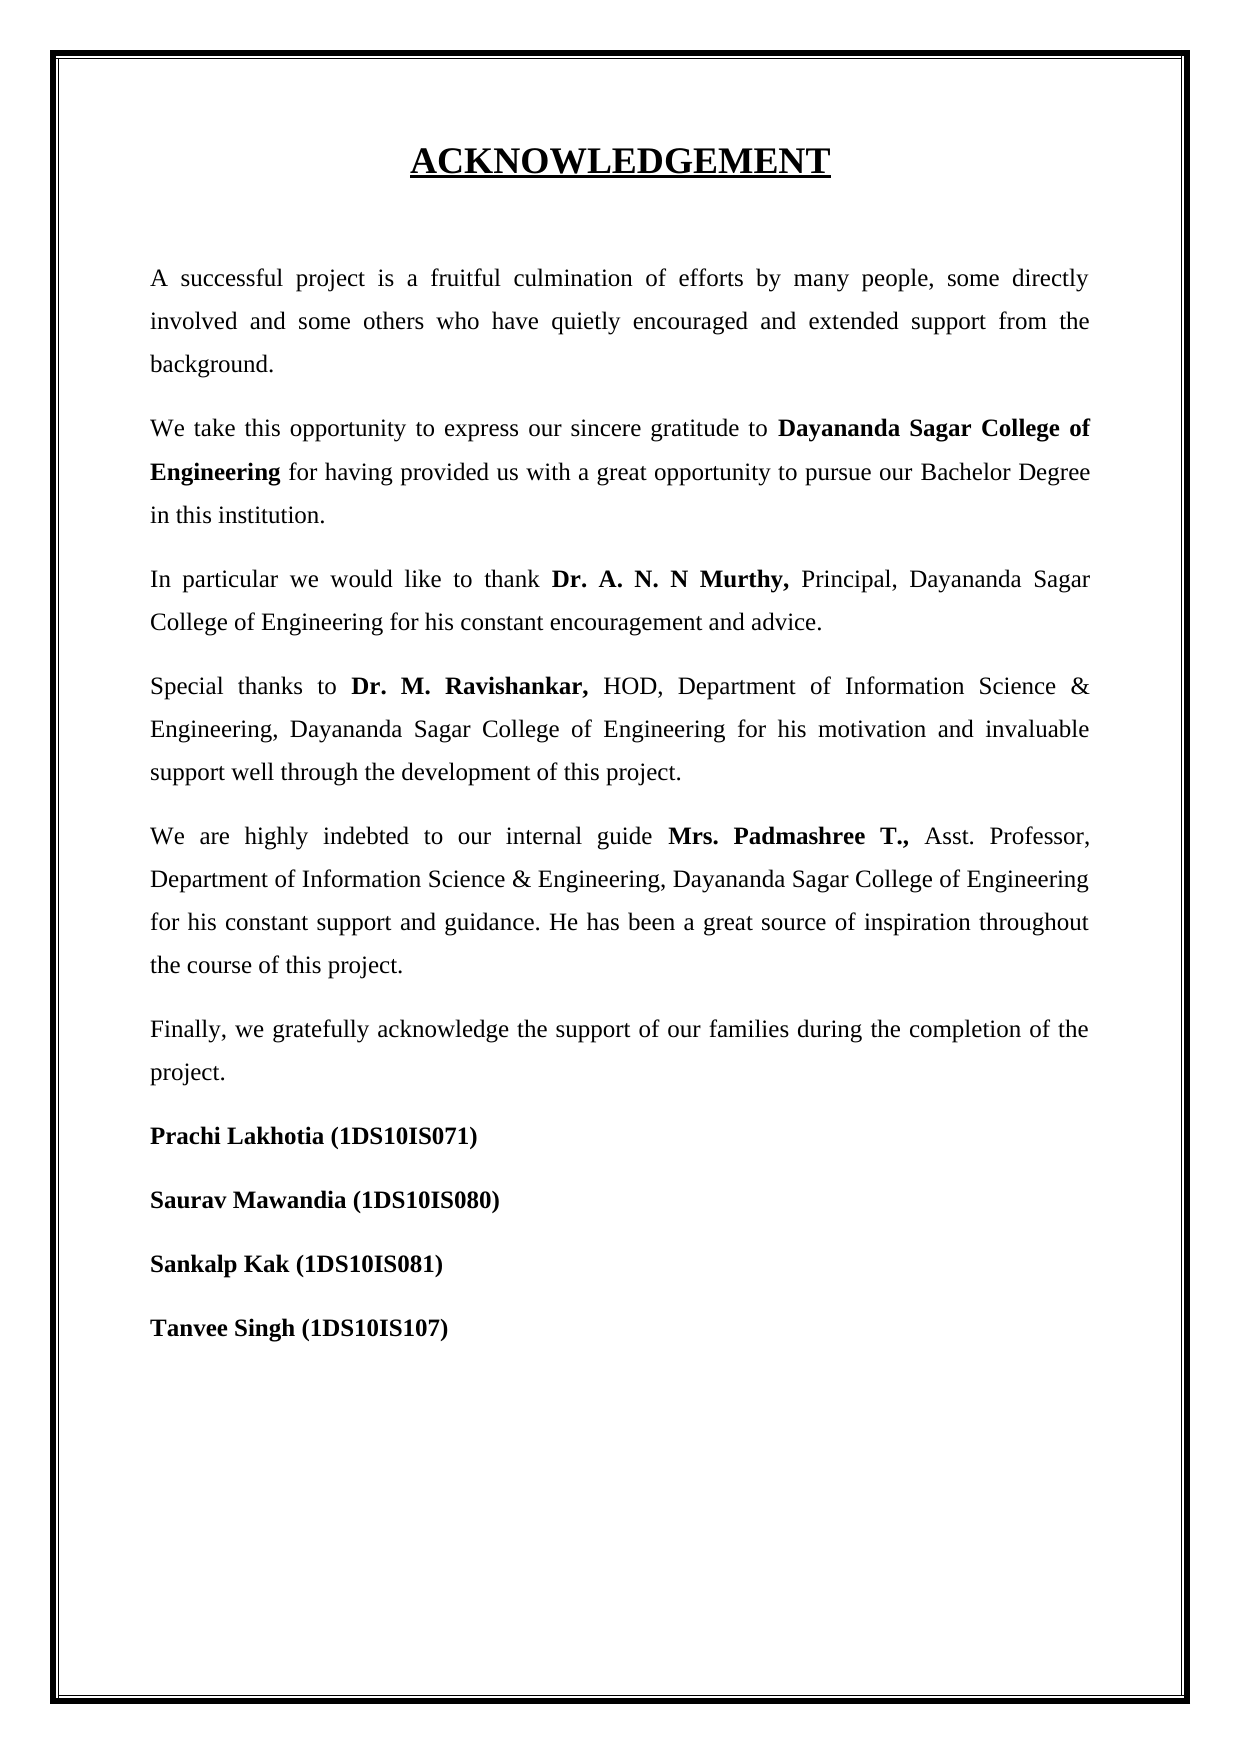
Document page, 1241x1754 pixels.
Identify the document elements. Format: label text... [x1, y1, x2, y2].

text Finally, we gratefully acknowledge the support of our families during the completion of the project. [150, 1014, 1090, 1086]
text Tanvee Singh (1DS10IS107) [150, 1313, 1090, 1342]
text ACKNOWLEDGEMENT [150, 138, 1090, 181]
text We are highly indebted to our internal guide Mrs. Padmashree T., Asst. Professor, Department of Information Science & Engineering, Dayananda Sagar College of Engineering for his constant support and guidance. He has been a great source of inspiration throughout the course of this project. [150, 821, 1090, 979]
text Prachi Lakhotia (1DS10IS071) [150, 1121, 1090, 1150]
text Saurav Mawandia (1DS10IS080) [150, 1185, 1090, 1214]
text In particular we would like to thank Dr. A. N. N Murthy, Principal, Dayananda Sagar College of Engineering for his constant encouragement and advice. [150, 564, 1090, 636]
text Special thanks to Dr. M. Ravishankar, HOD, Department of Information Science & Engineering, Dayananda Sagar College of Engineering for his motivation and invaluable support well through the development of this project. [150, 671, 1090, 786]
text A successful project is a fruitful culmination of efforts by many people, some directly involved and some others who have quietly encouraged and extended support from the background. [150, 263, 1090, 378]
text Sankalp Kak (1DS10IS081) [150, 1249, 1090, 1278]
text We take this opportunity to express our sincere gratitude to Dayananda Sagar College of Engineering for having provided us with a great opportunity to pursue our Bachelor Degree in this institution. [150, 413, 1090, 528]
